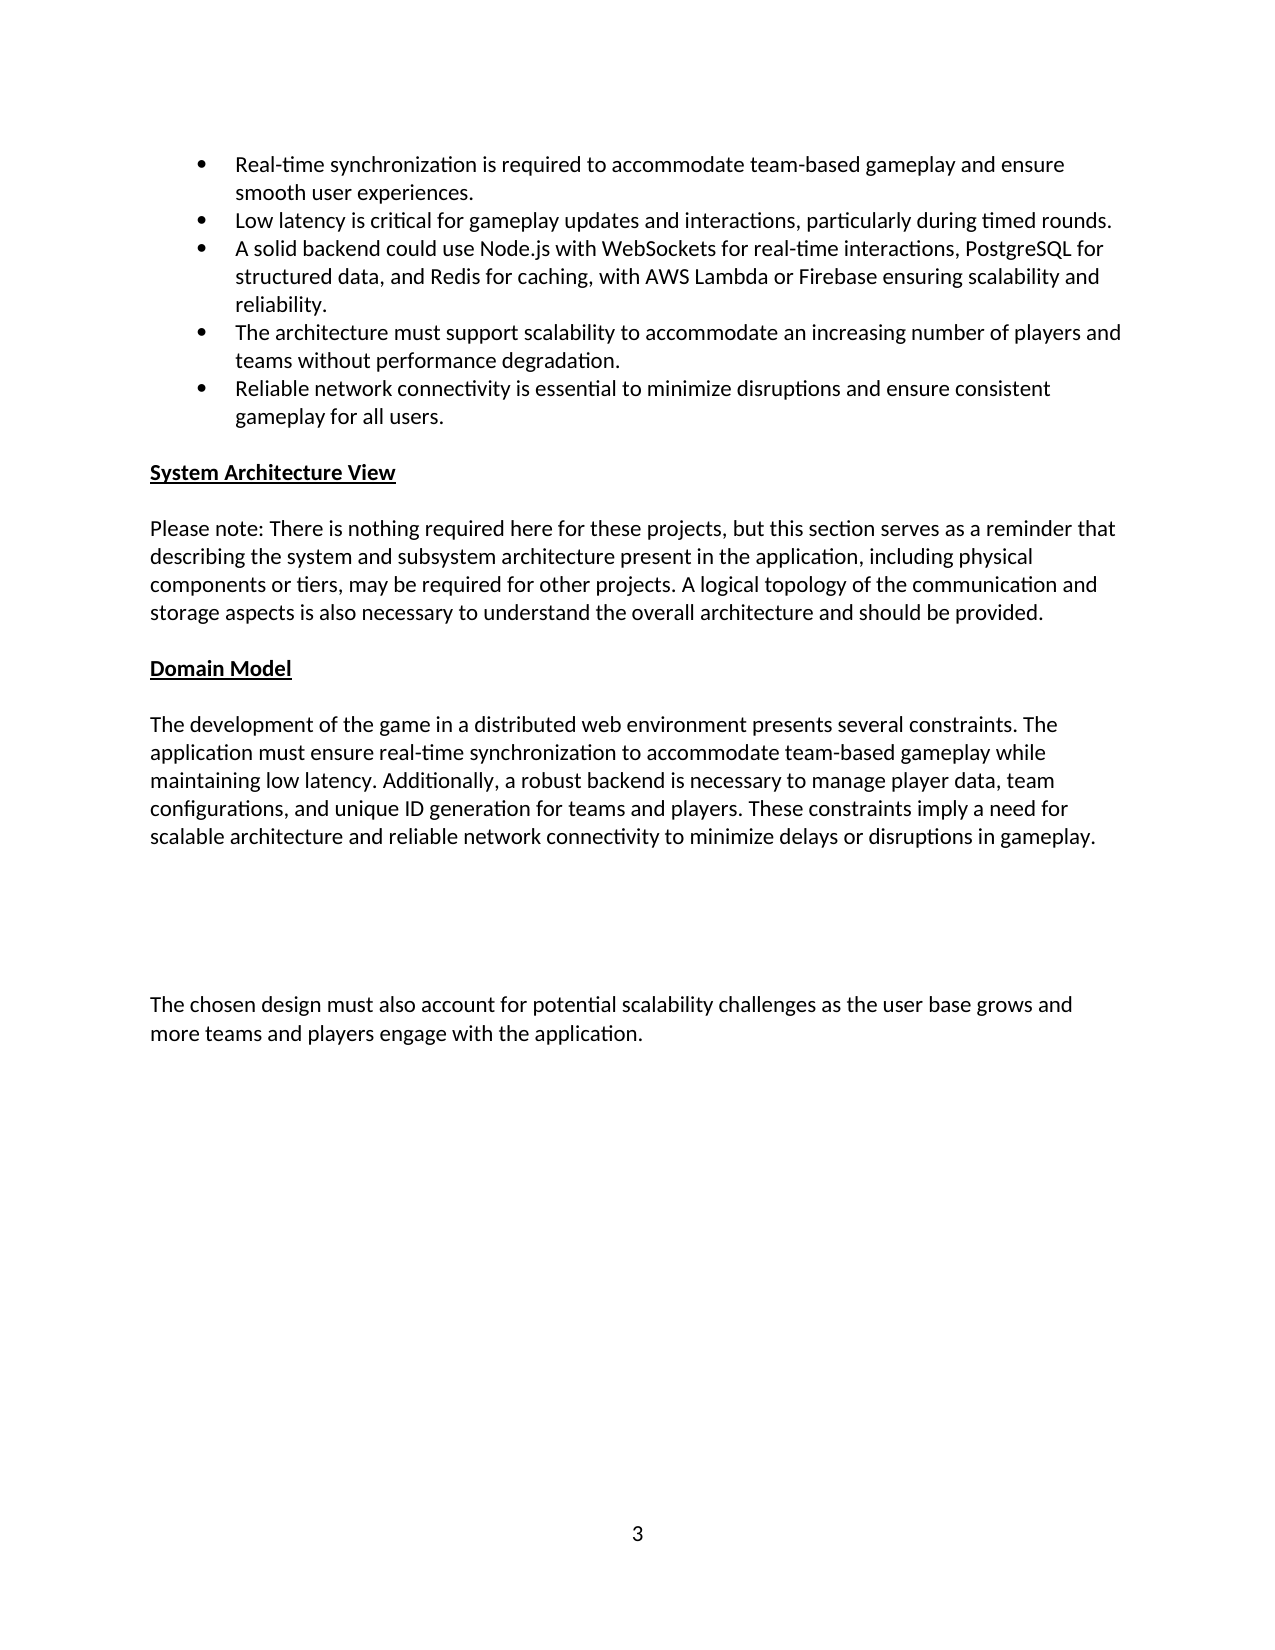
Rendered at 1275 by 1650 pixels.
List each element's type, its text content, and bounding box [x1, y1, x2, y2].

list Low latency is critical for gameplay updates and interactions, particularly during timed rounds. [198, 206, 1125, 234]
subtitle System Architecture View [150, 458, 1125, 486]
text The chosen design must also account for potential scalability challenges as the user base grows and more teams and players engage with the application. [150, 991, 1125, 1047]
list The architecture must support scalability to accommodate an increasing number of players and teams without performance degradation. [198, 318, 1125, 374]
list Reliable network connectivity is essential to minimize disruptions and ensure consistent gameplay for all users. [198, 374, 1125, 430]
text Please note: There is nothing required here for these projects, but this section serves as a reminder that describing the system and subsystem architecture present in the application, including physical components or tiers, may be required for other projects. A logical topology of the communication and storage aspects is also necessary to understand the overall architecture and should be provided. [150, 514, 1125, 626]
text The development of the game in a distributed web environment presents several constraints. The application must ensure real-time synchronization to accommodate team-based gameplay while maintaining low latency. Additionally, a robust backend is necessary to manage player data, team configurations, and unique ID generation for teams and players. These constraints imply a need for scalable architecture and reliable network connectivity to minimize delays or disruptions in gameplay. [150, 710, 1125, 851]
list A solid backend could use Node.js with WebSockets for real-time interactions, PostgreSQL for structured data, and Redis for caching, with AWS Lambda or Firebase ensuring scalability and reliability. [198, 234, 1125, 318]
subtitle Domain Model [150, 654, 1125, 682]
list Real-time synchronization is required to accommodate team-based gameplay and ensure smooth user experiences. [198, 150, 1125, 206]
